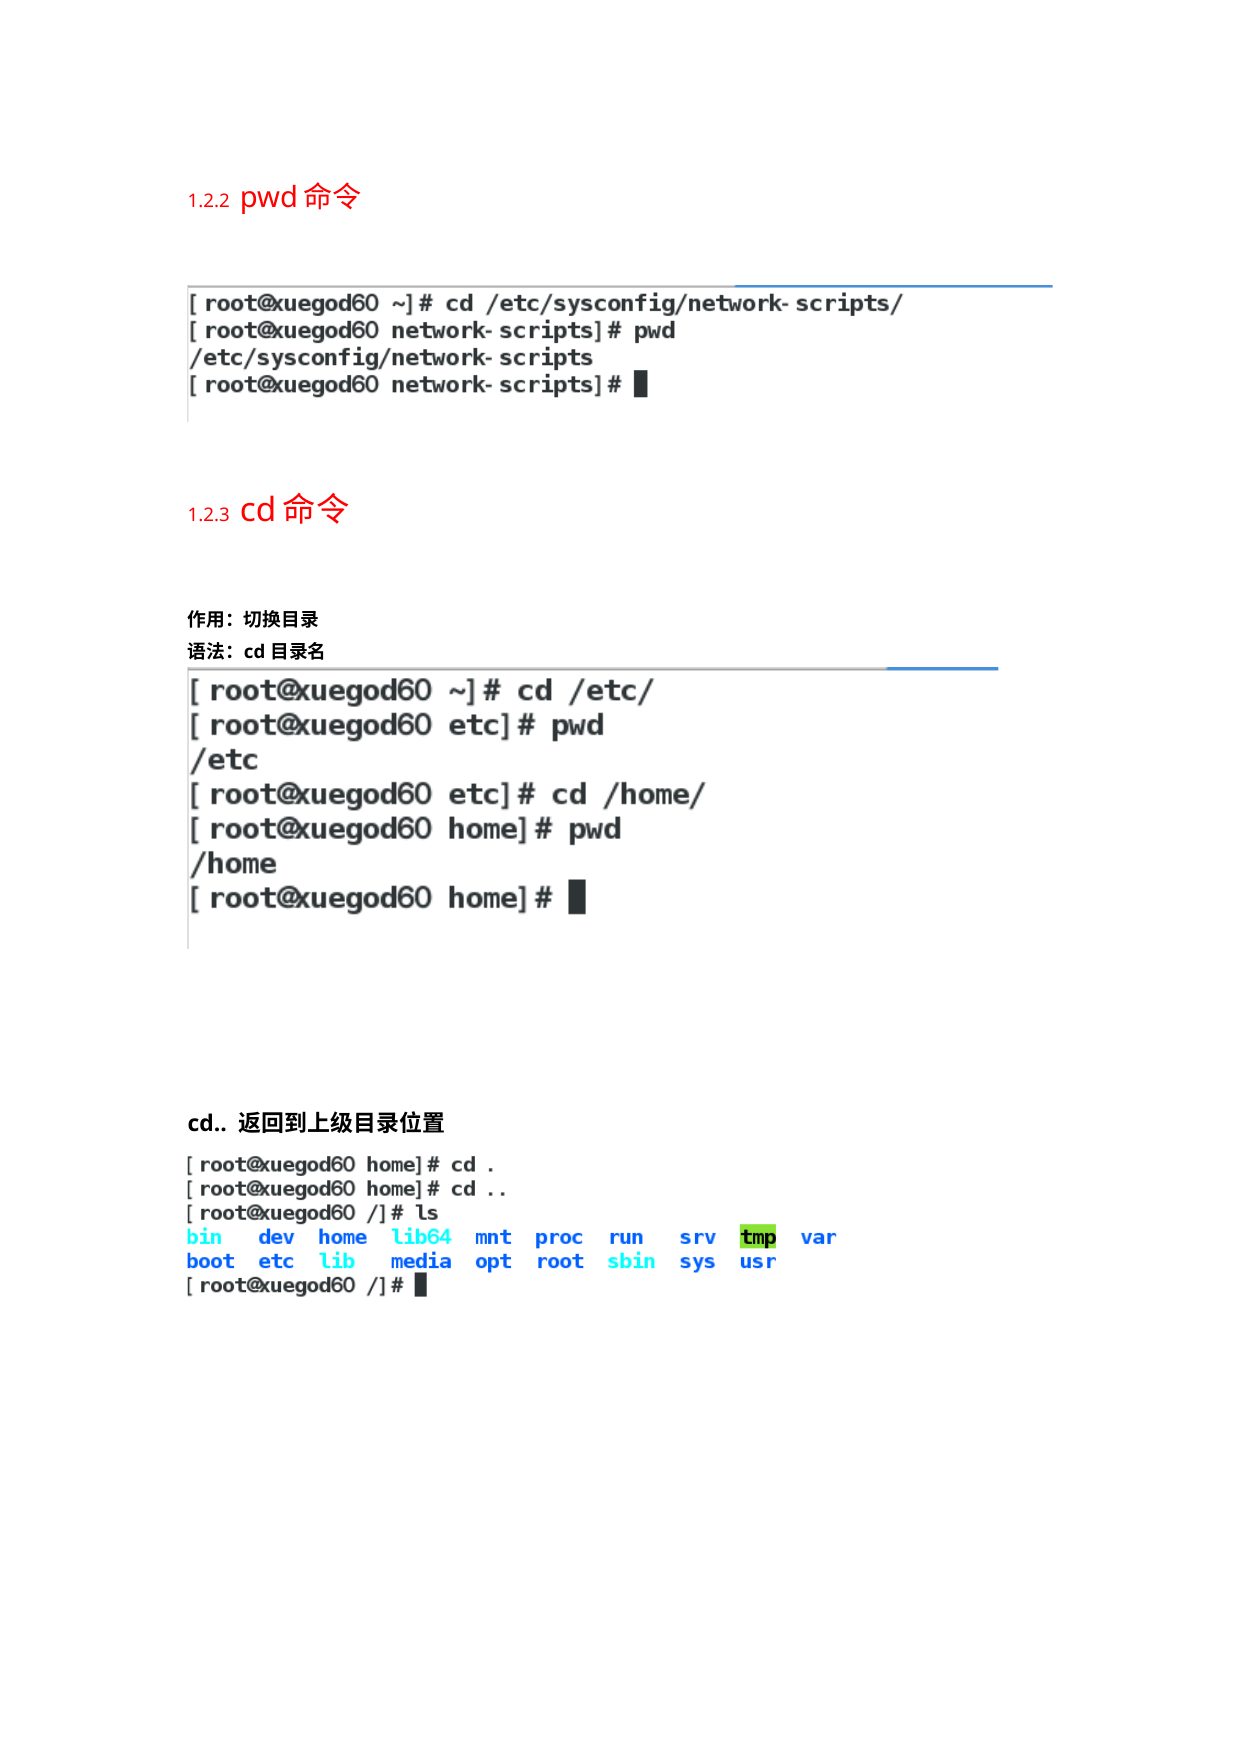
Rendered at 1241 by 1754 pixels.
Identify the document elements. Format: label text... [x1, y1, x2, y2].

subtitle 1.2.2 pwd命令 [187, 162, 1053, 227]
text 作用：切换目录 [187, 602, 1053, 634]
picture [187, 1154, 1053, 1323]
text 语法：cd 目录名 [187, 634, 1053, 667]
text cd.. 返回到上级目录位置 [187, 1089, 1053, 1154]
picture [187, 285, 1053, 422]
subtitle 1.2.3 cd命令 [187, 474, 1053, 539]
picture [187, 667, 999, 949]
